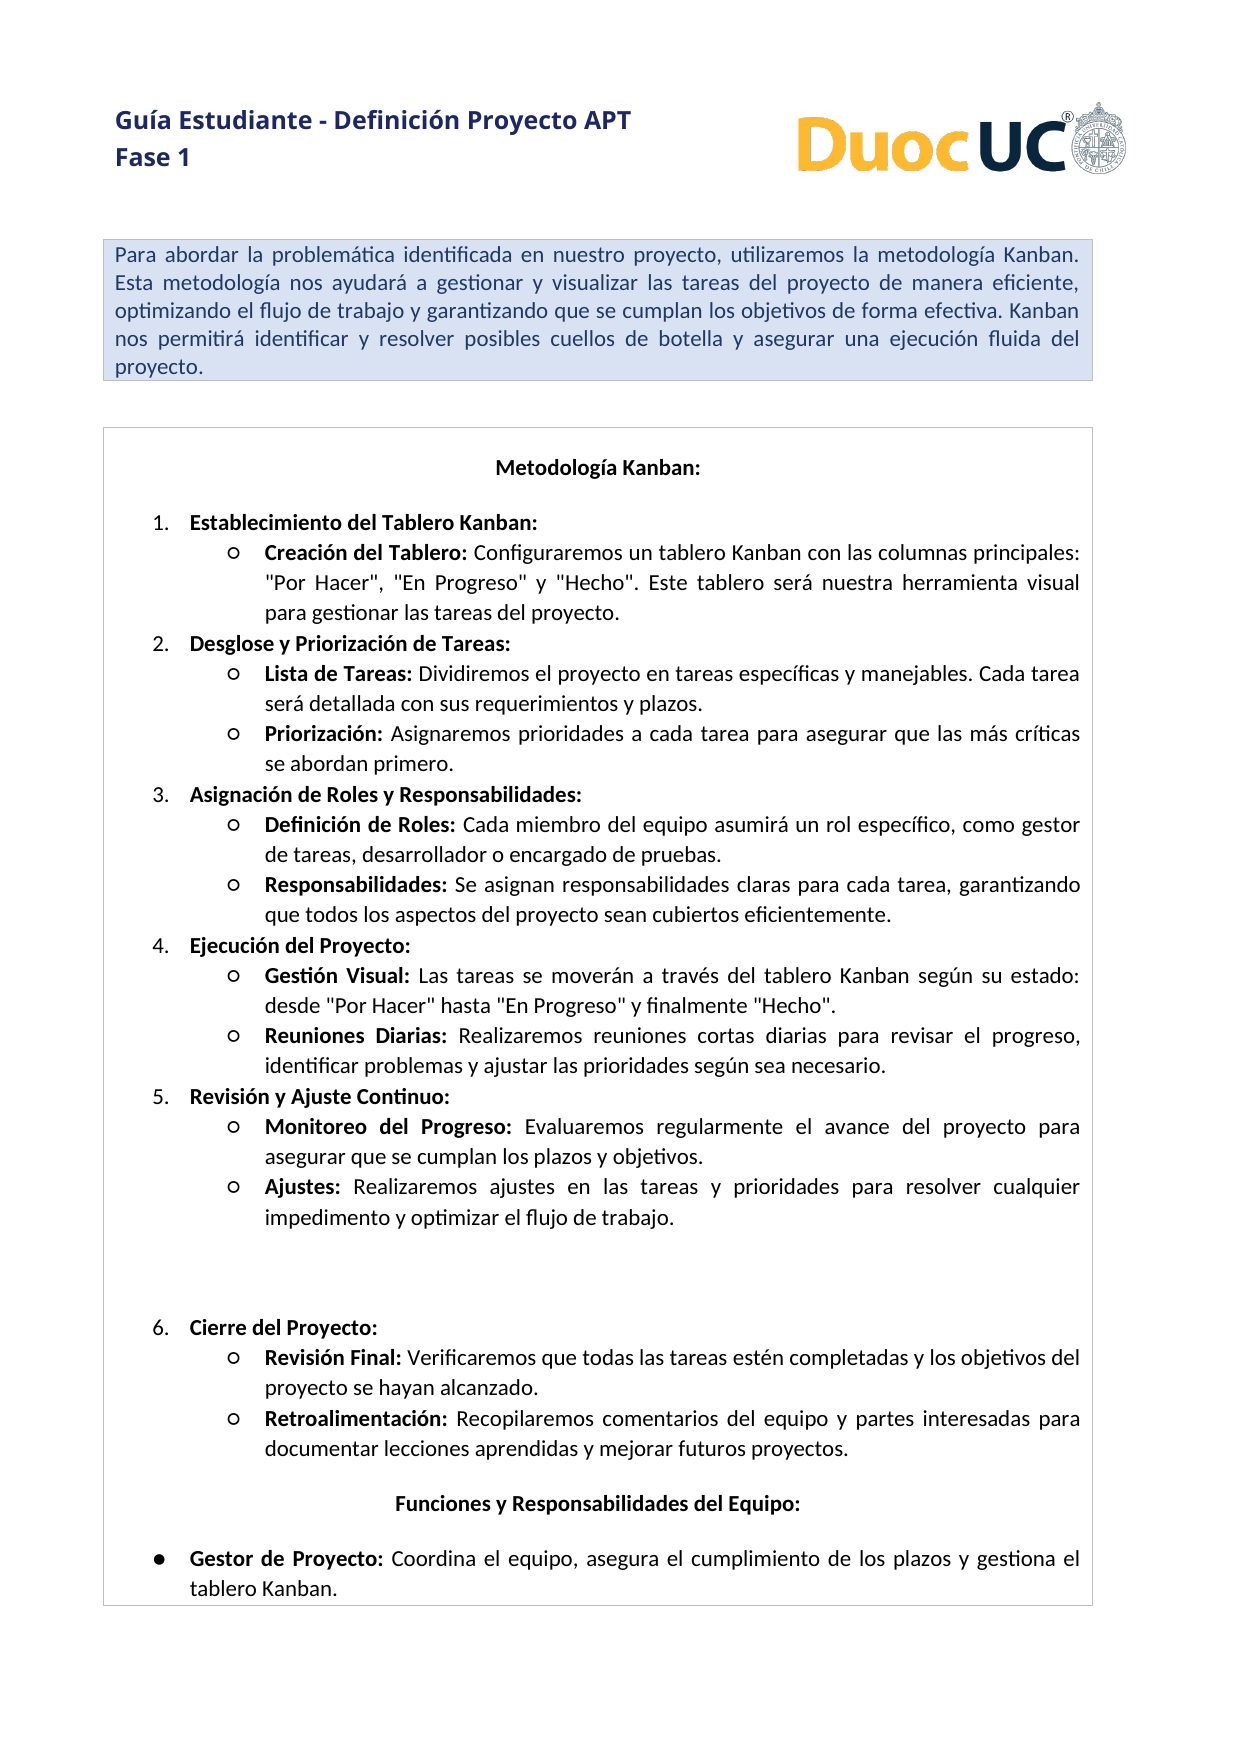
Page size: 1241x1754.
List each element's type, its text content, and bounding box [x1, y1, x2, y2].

picture [798, 102, 1126, 174]
